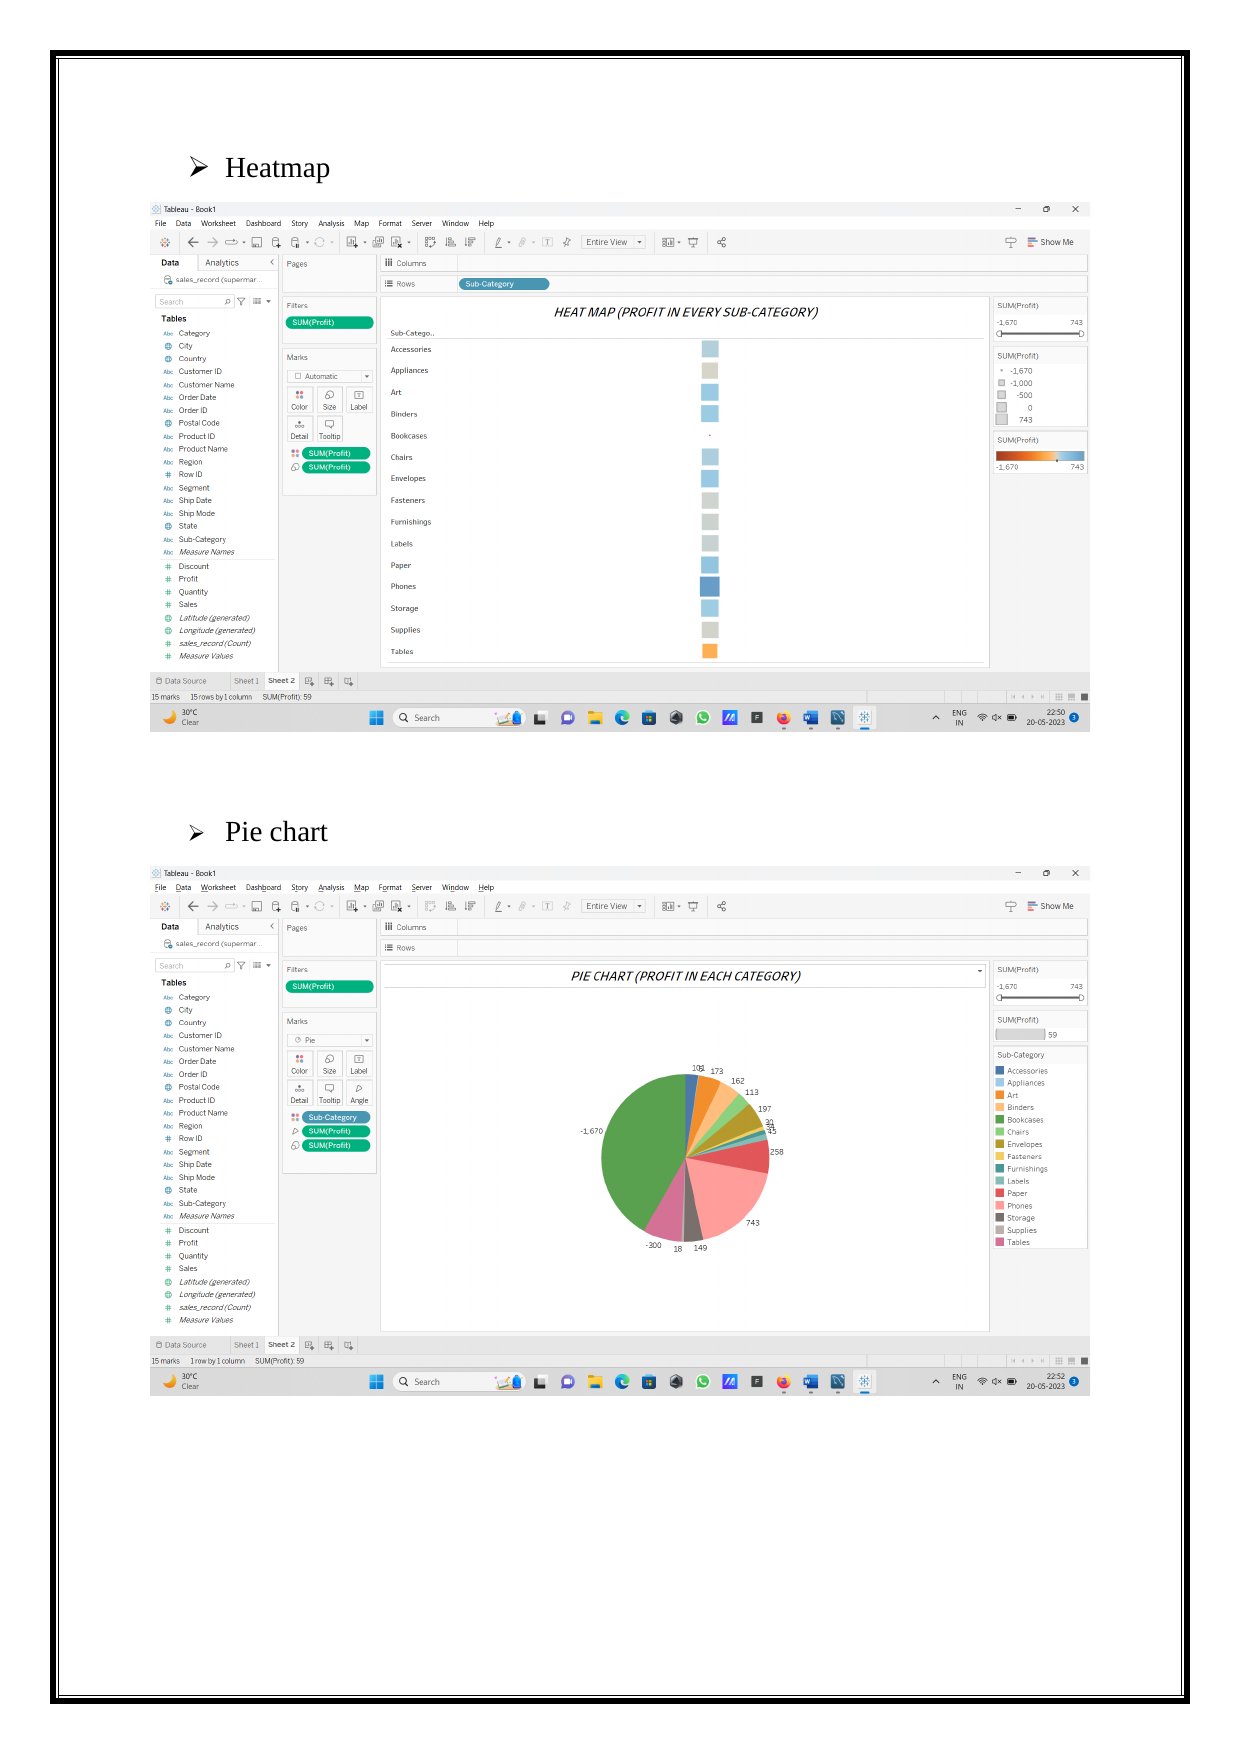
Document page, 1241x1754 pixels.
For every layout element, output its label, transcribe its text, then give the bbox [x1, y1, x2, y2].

picture [150, 202, 1091, 732]
list Pie chart [187, 814, 1090, 847]
list Heatmap [187, 150, 1090, 184]
picture [150, 866, 1091, 1396]
